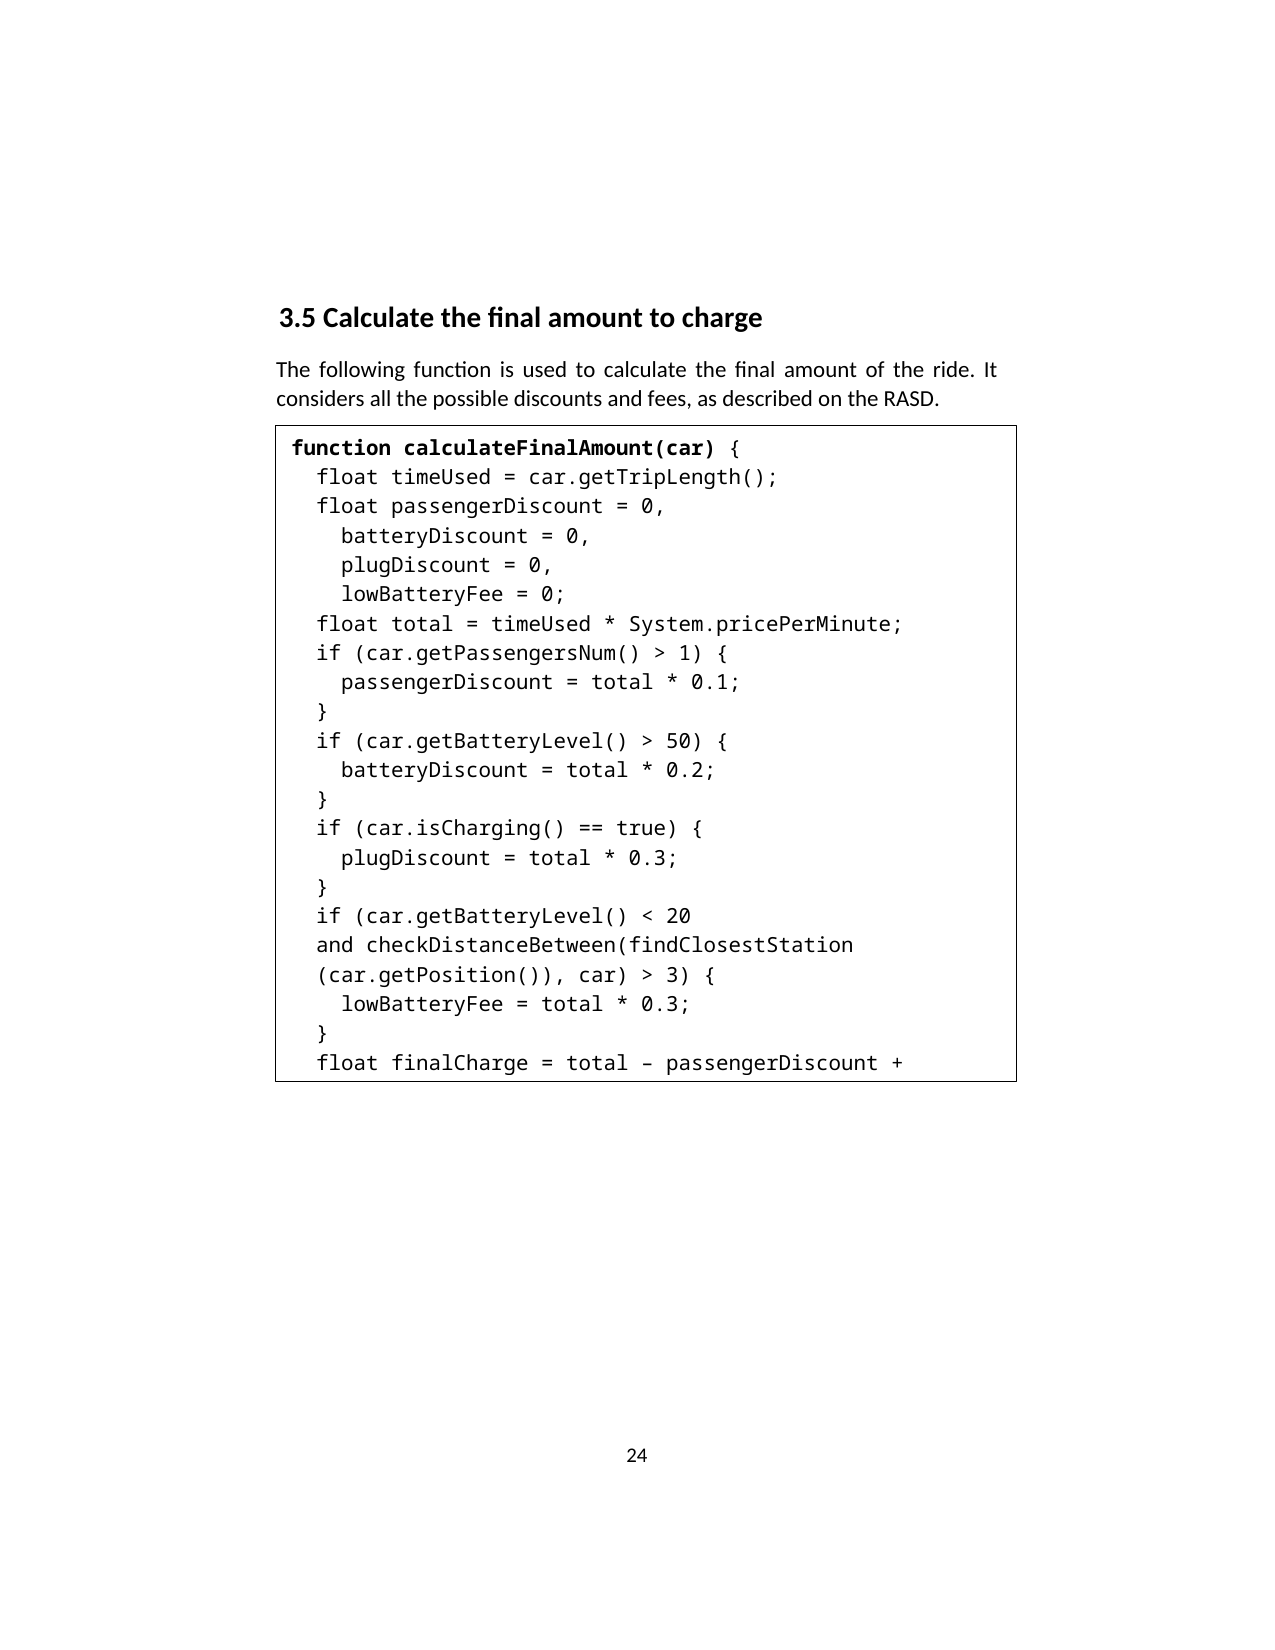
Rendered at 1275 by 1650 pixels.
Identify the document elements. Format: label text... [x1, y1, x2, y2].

subtitle Calculate the final amount to charge [279, 299, 1227, 334]
text The following function is used to calculate the final amount of the ride. It considers all the possible discounts and fees, as described on the RASD. [276, 355, 999, 412]
